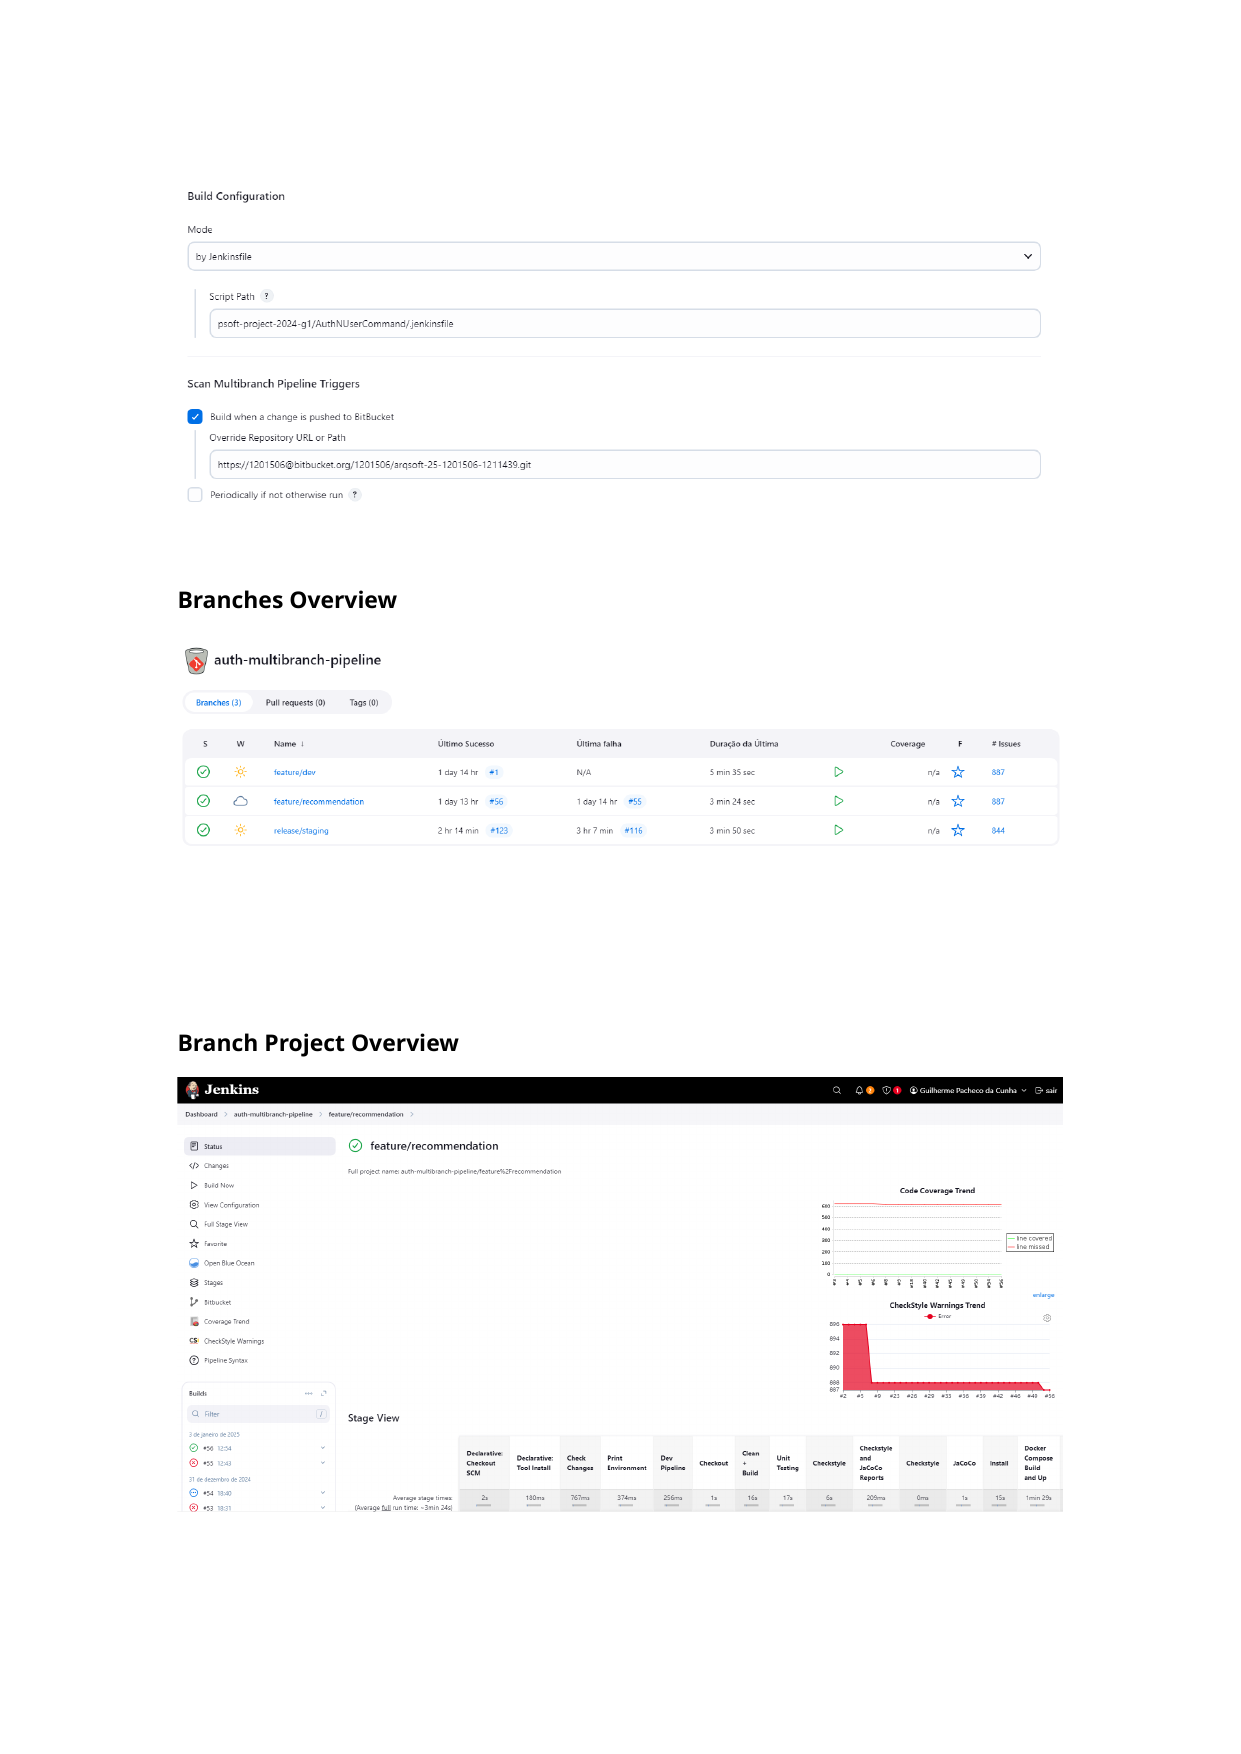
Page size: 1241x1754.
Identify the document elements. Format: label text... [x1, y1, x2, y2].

picture [177, 634, 1063, 857]
text Branches Overview [177, 584, 1063, 616]
picture [177, 1077, 1063, 1512]
text Branch Project Overview [177, 1027, 1063, 1058]
picture [177, 181, 1063, 515]
